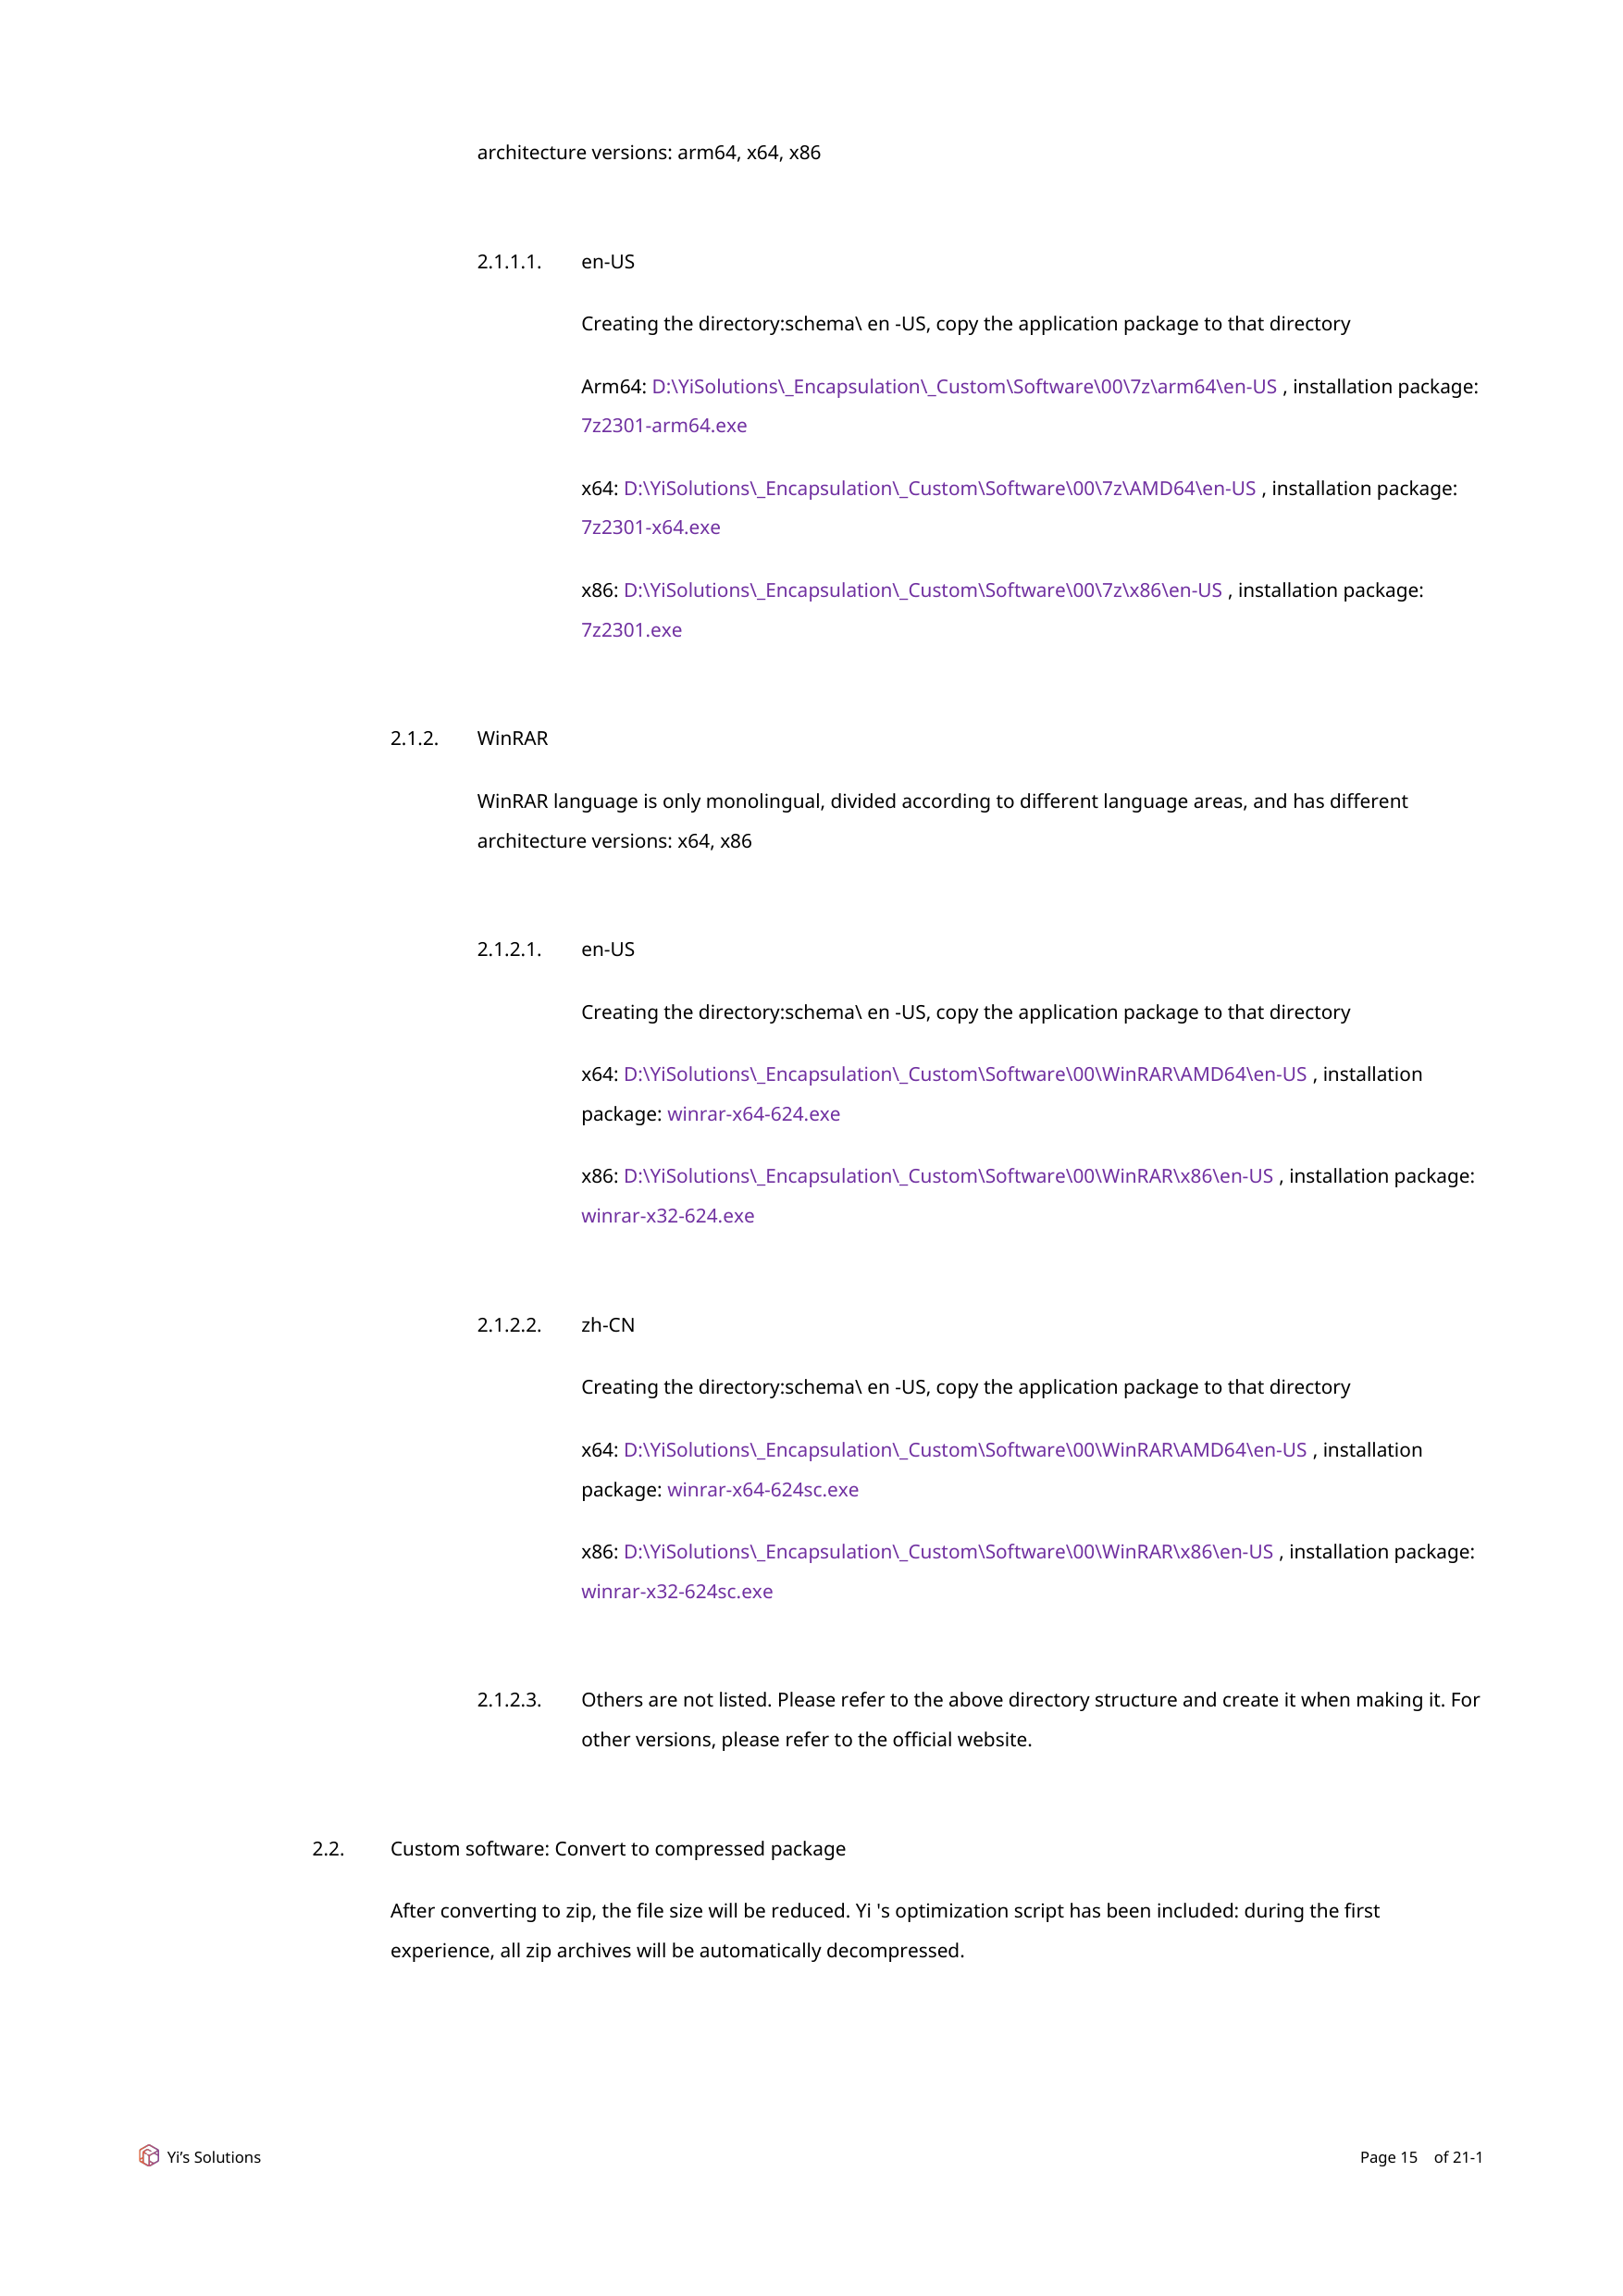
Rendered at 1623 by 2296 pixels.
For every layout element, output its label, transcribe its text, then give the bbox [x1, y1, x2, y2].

subtitle Custom software: Convert to compressed package [312, 1835, 1484, 1861]
picture [139, 2144, 159, 2166]
list x86: D:\YiSolutions\_Encapsulation\_Custom\Software\00\WinRAR\x86\en-US , installation package: winrar-x32-624sc.exe [581, 1538, 1484, 1604]
list WinRAR language is only monolingual, divided according to different language areas, and has different architecture versions: x64, x86 [477, 788, 1484, 853]
list Creating the directory:schema\ en -US, copy the application package to that directory [581, 310, 1484, 337]
list x64: D:\YiSolutions\_Encapsulation\_Custom\Software\00\7z\AMD64\en-US , installation package: 7z2301-x64.exe [581, 475, 1484, 540]
list x64: D:\YiSolutions\_Encapsulation\_Custom\Software\00\WinRAR\AMD64\en-US , installation package: winrar-x64-624sc.exe [581, 1436, 1484, 1502]
list en-US [477, 936, 1484, 962]
list x64: D:\YiSolutions\_Encapsulation\_Custom\Software\00\WinRAR\AMD64\en-US , installation package: winrar-x64-624.exe [581, 1061, 1484, 1126]
list Arm64: D:\YiSolutions\_Encapsulation\_Custom\Software\00\7z\arm64\en-US , installation package: 7z2301-arm64.exe [581, 373, 1484, 439]
list x86: D:\YiSolutions\_Encapsulation\_Custom\Software\00\WinRAR\x86\en-US , installation package: winrar-x32-624.exe [581, 1163, 1484, 1229]
list x86: D:\YiSolutions\_Encapsulation\_Custom\Software\00\7z\x86\en-US , installation package: 7z2301.exe [581, 577, 1484, 642]
subtitle WinRAR [390, 725, 1484, 751]
list Creating the directory:schema\ en -US, copy the application package to that directory [581, 1373, 1484, 1400]
list en-US [477, 248, 1484, 274]
list Creating the directory:schema\ en -US, copy the application package to that directory [581, 999, 1484, 1024]
list Others are not listed. Please refer to the above directory structure and create it when making it. For other versions, please refer to the official website. [477, 1686, 1484, 1752]
list After converting to zip, the file size will be reduced. Yi 's optimization script has been included: during the first experience, all zip archives will be automatically decompressed. [390, 1897, 1484, 1963]
list 7zip Known available languages: One installation package already contains multiple languages, with different architecture versions: arm64, x64, x86 [477, 139, 1484, 165]
list zh-CN [477, 1311, 1484, 1337]
